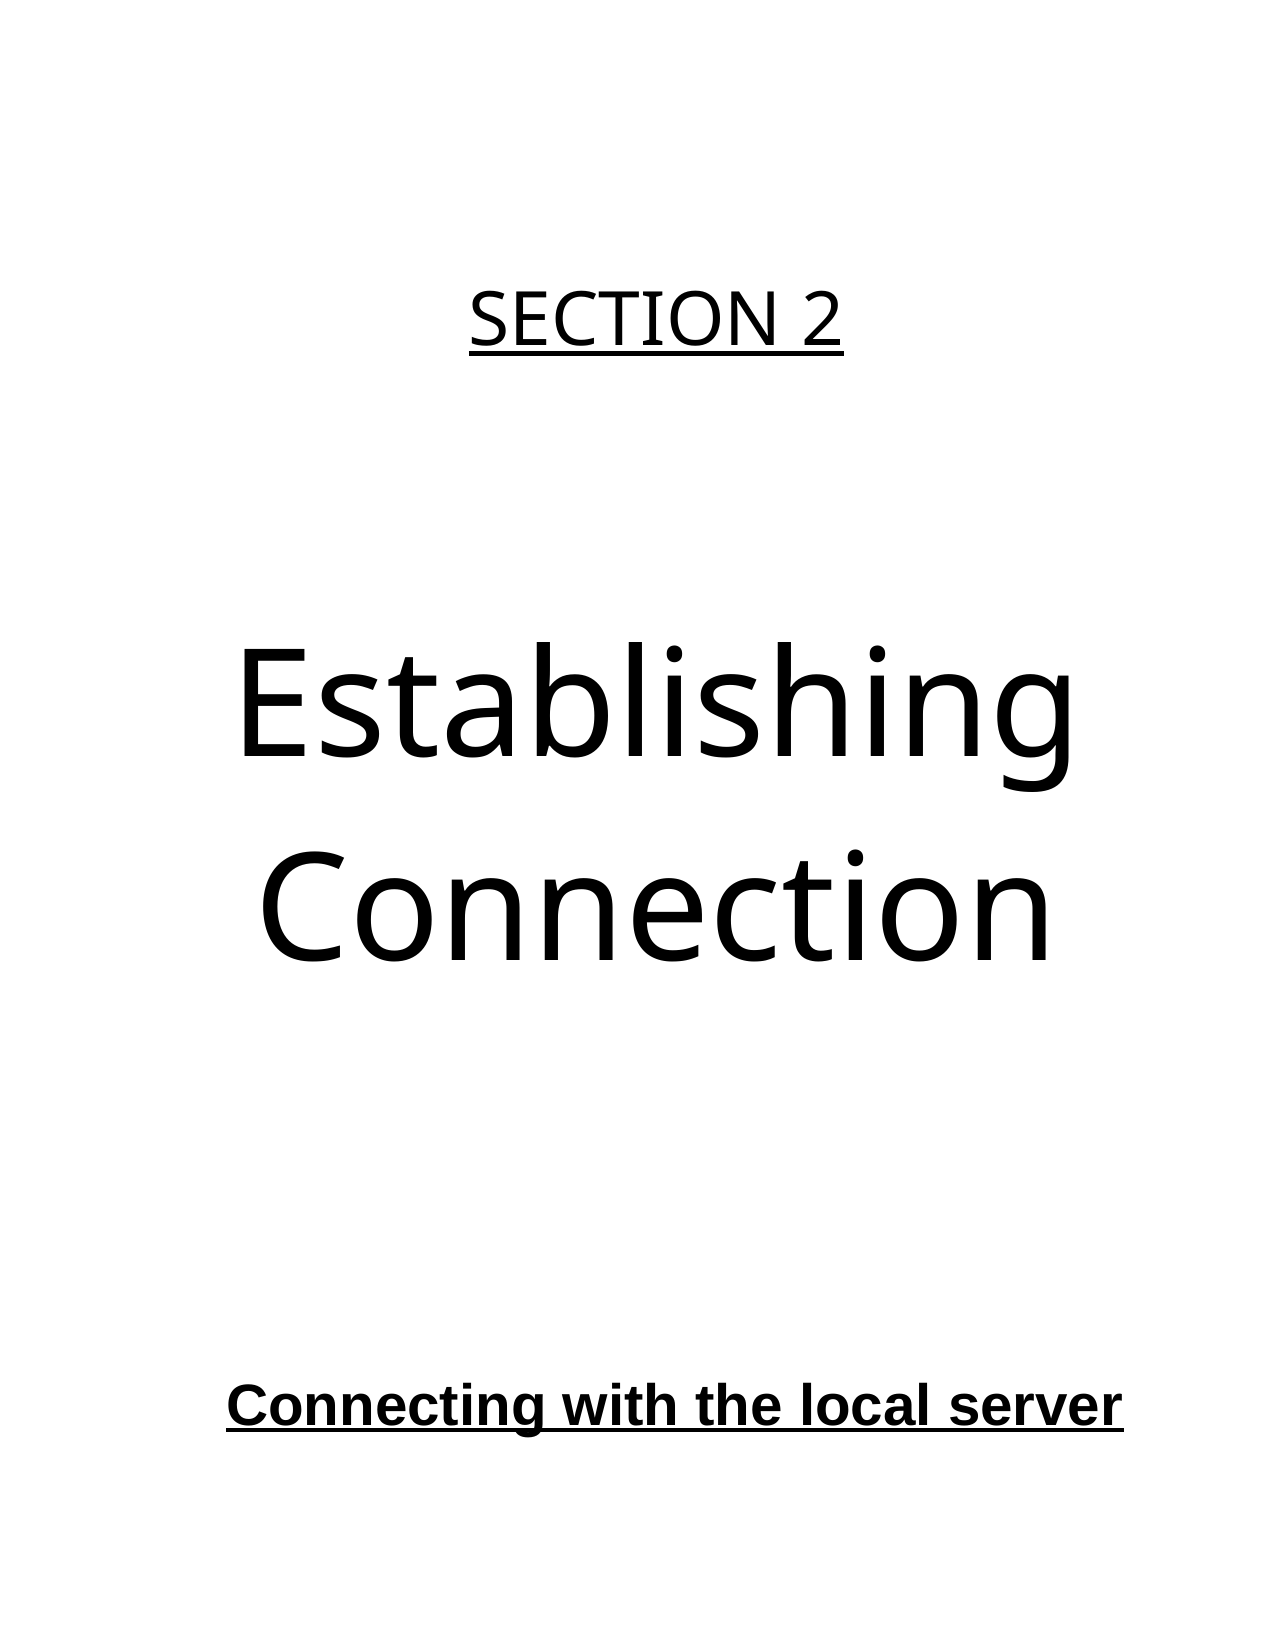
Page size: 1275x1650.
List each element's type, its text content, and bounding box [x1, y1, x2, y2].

text SECTION 2 [187, 265, 1125, 367]
text Establishing Connection [187, 596, 1125, 1005]
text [225, 1370, 1125, 1437]
